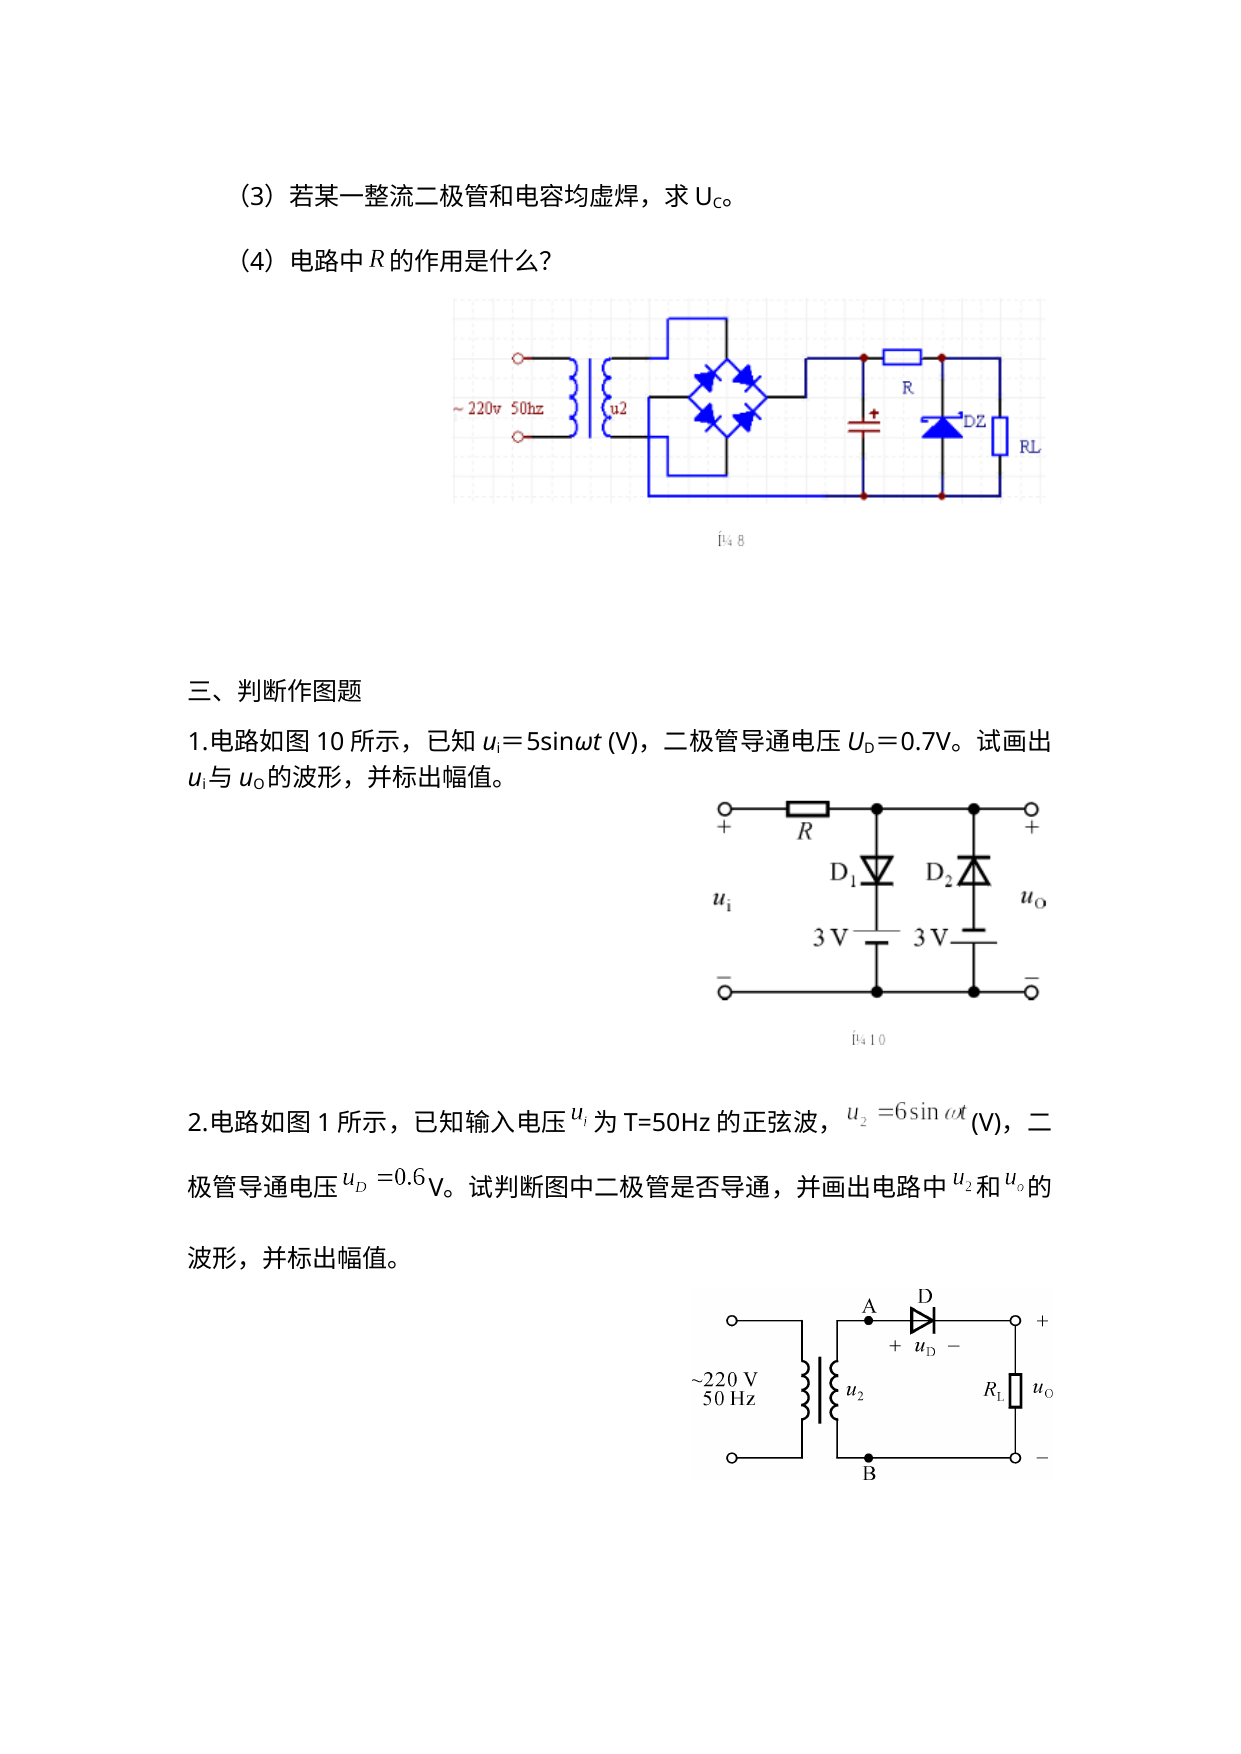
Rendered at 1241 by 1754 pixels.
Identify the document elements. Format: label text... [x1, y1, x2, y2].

text （4）电路中的作用是什么？ [187, 227, 1053, 292]
text 1.电路如图10所示，已知ui＝5sinωt (V)，二极管导通电压UD＝0.7V。试画出ui与uO的波形，并标出幅值。 [187, 722, 1053, 794]
text 三、判断作图题 [187, 657, 1053, 722]
picture [691, 1289, 1053, 1480]
text （3）若某一整流二极管和电容均虚焊，求UC。 [187, 162, 1053, 227]
list 2.电路如图1所示，已知输入电压为T=50Hz的正弦波，(V)，二极管导通电压V。试判断图中二极管是否导通，并画出电路中和的波形，并标出幅值。 [187, 1094, 1053, 1289]
